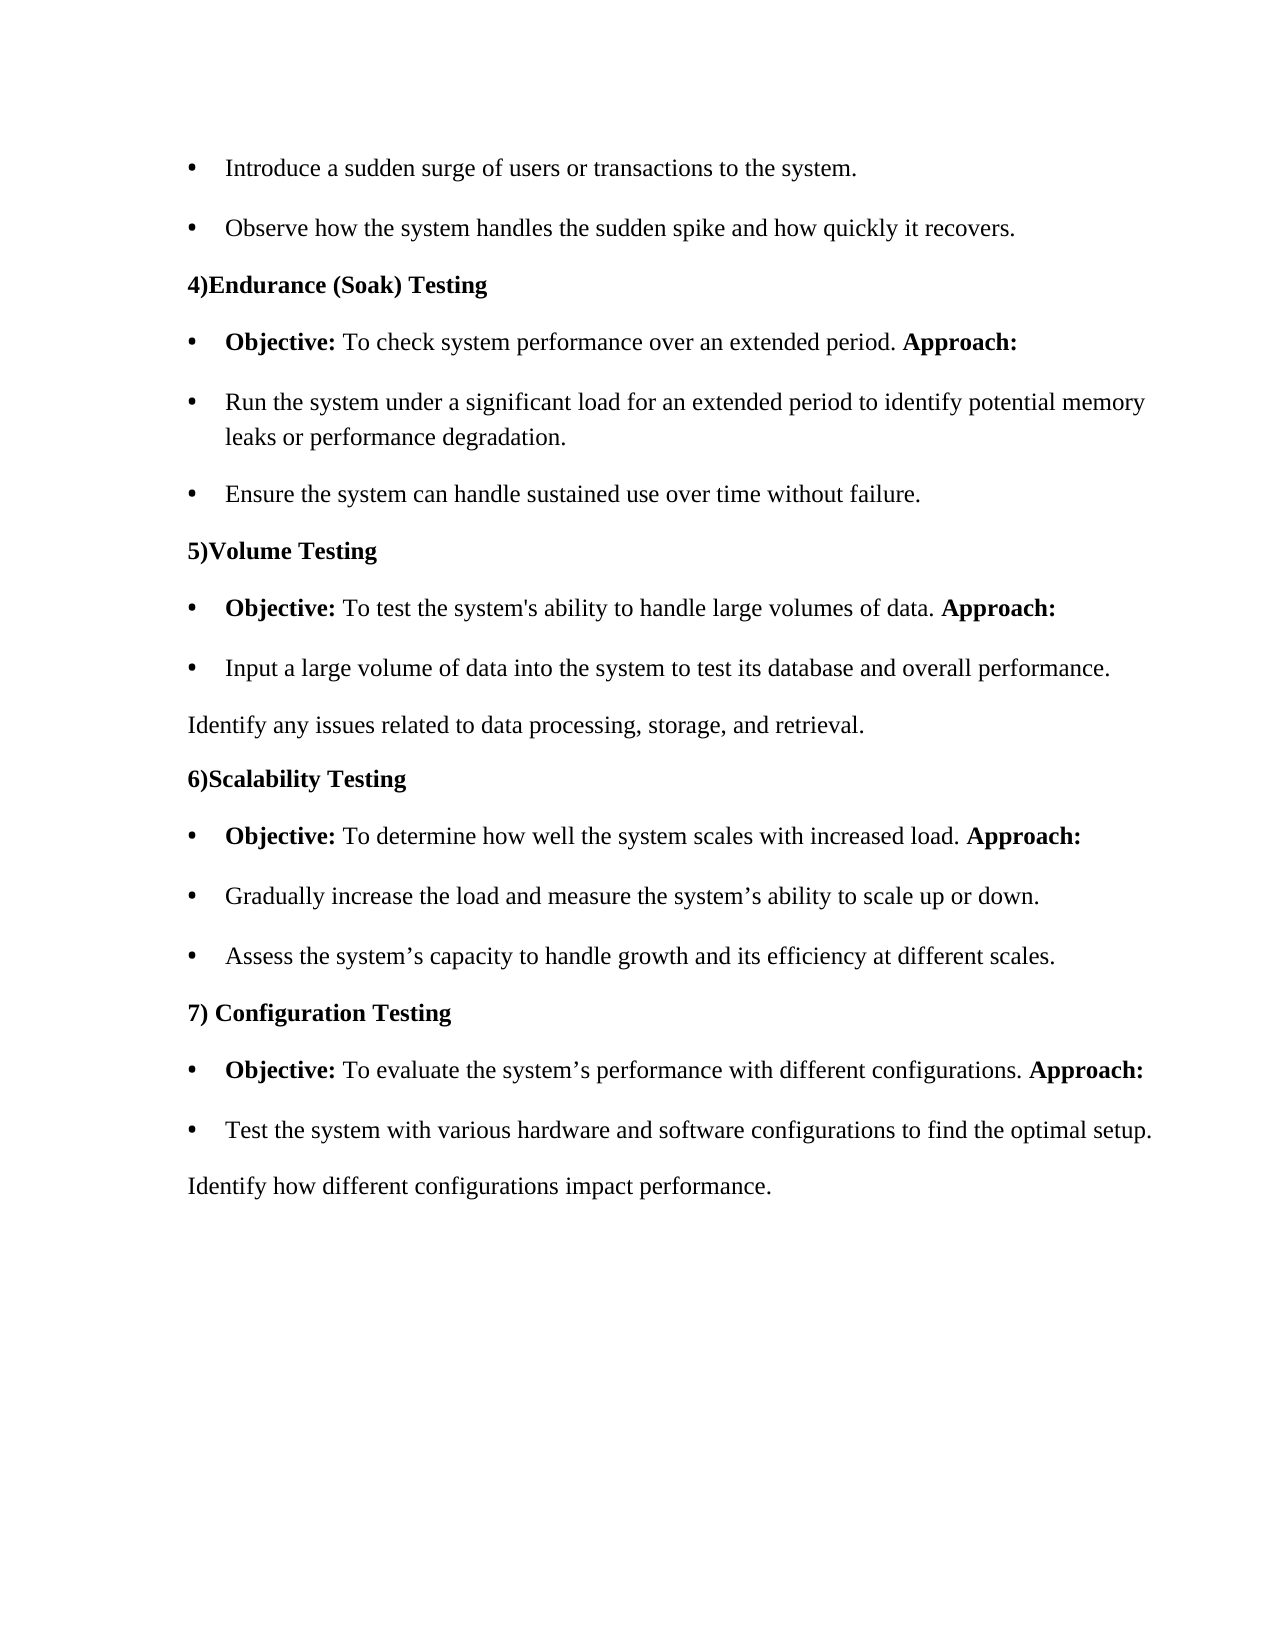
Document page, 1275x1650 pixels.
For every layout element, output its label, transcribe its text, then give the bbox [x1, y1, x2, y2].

text 7) Configuration Testing [187, 998, 1172, 1026]
list Gradually increase the load and measure the system’s ability to scale up or down. [187, 878, 1172, 912]
list Ensure the system can handle sustained use over time without failure. [187, 476, 1172, 510]
text 6)Scalability Testing [187, 764, 1172, 792]
list Objective: To evaluate the system’s performance with different configurations. Approach: [187, 1051, 1172, 1086]
list Objective: To test the system's ability to handle large volumes of data. Approach: [187, 590, 1172, 624]
list Input a large volume of data into the system to test its database and overall performance. [187, 650, 1172, 684]
list Test the system with various hardware and software configurations to find the optimal setup. [187, 1111, 1172, 1146]
text Identify how different configurations impact performance. [187, 1171, 1172, 1200]
list Objective: To check system performance over an extended period. Approach: [187, 324, 1172, 358]
list Assess the system’s capacity to handle growth and its efficiency at different scales. [187, 938, 1172, 972]
text 4)Endurance (Soak) Testing [187, 270, 1172, 299]
text 5)Volume Testing [187, 536, 1172, 565]
list Observe how the system handles the sudden spike and how quickly it recovers. [187, 210, 1172, 244]
list Introduce a sudden surge of users or transactions to the system. [187, 150, 1172, 184]
list Run the system under a significant load for an extended period to identify potential memory leaks or performance degradation. [187, 384, 1172, 451]
list Objective: To determine how well the system scales with increased load. Approach: [187, 818, 1172, 852]
text Identify any issues related to data processing, storage, and retrieval. [187, 710, 1172, 739]
